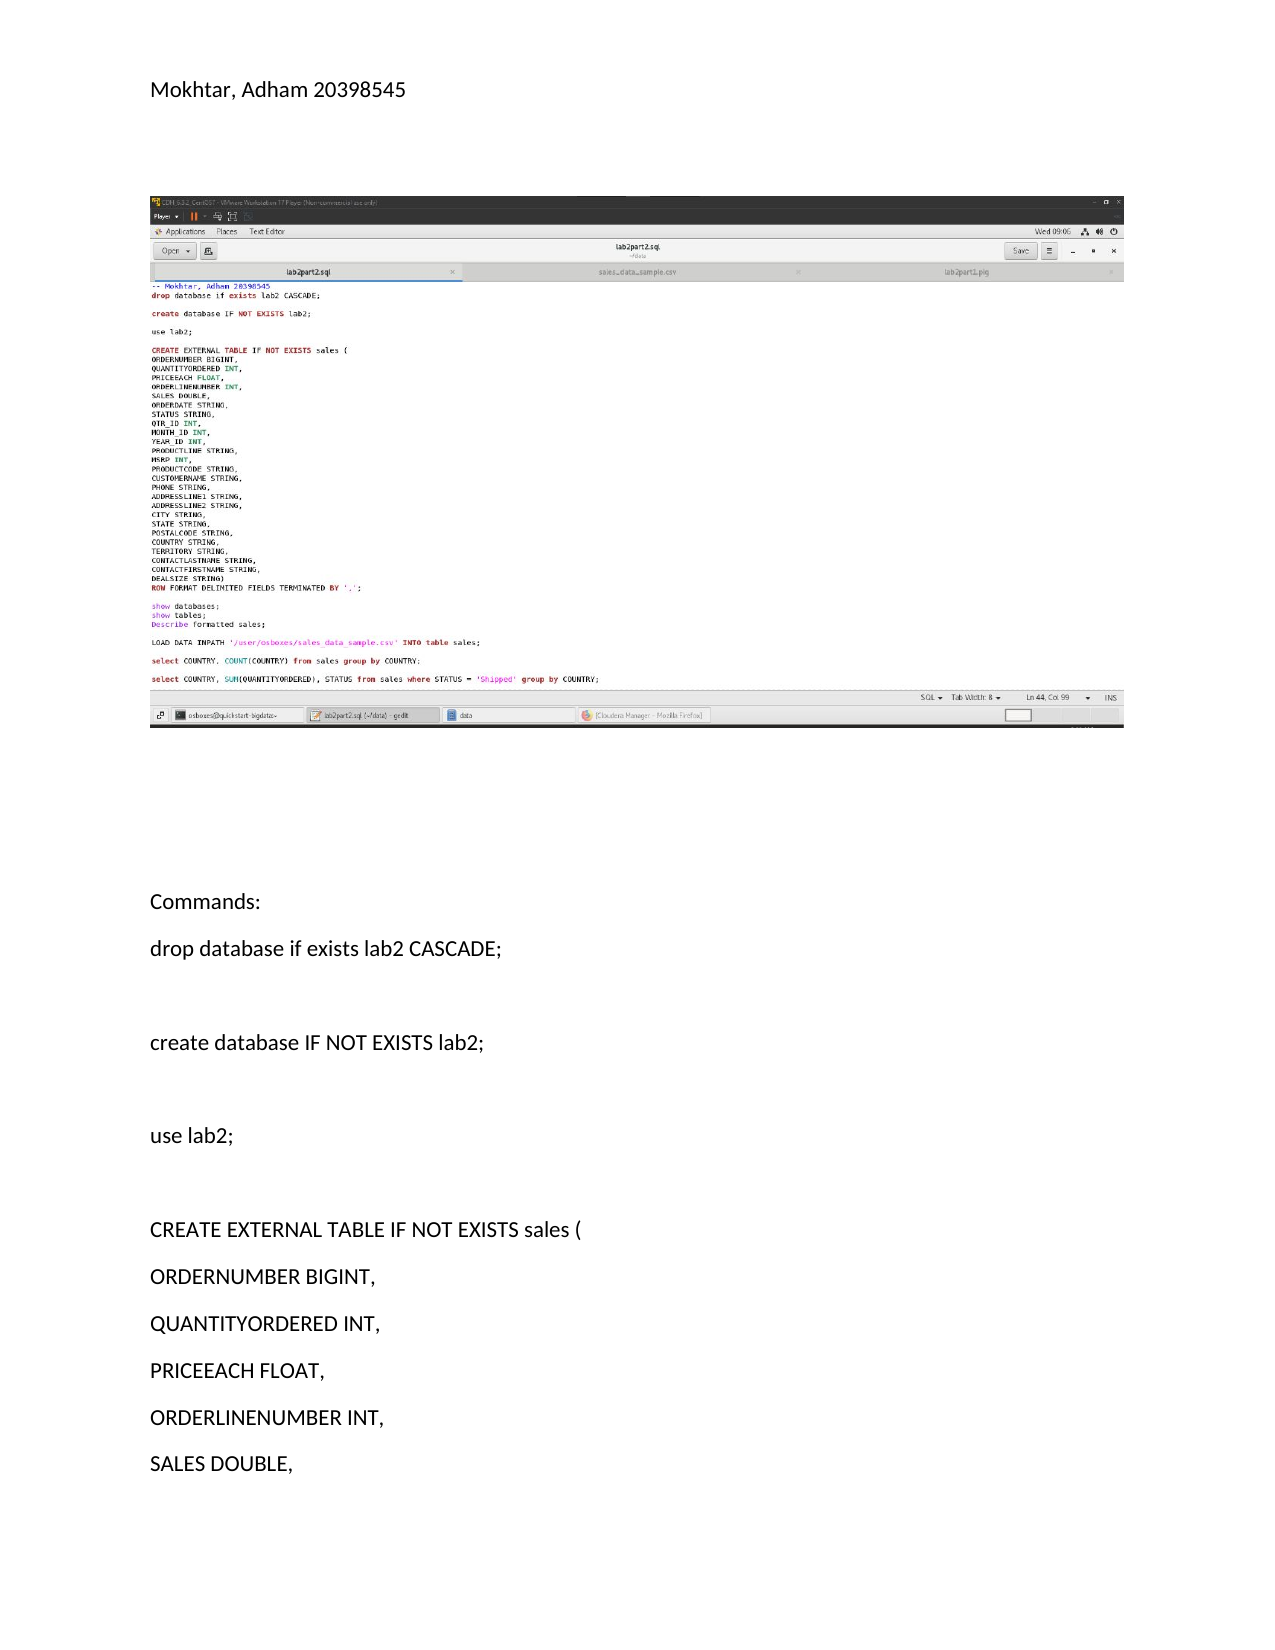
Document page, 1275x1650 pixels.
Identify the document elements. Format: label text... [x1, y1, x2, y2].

text ORDERNUMBER BIGINT, [150, 1262, 1125, 1290]
text ORDERLINENUMBER INT, [150, 1403, 1125, 1431]
text Commands: [150, 887, 1125, 915]
text create database IF NOT EXISTS lab2; [150, 1028, 1125, 1056]
picture [150, 196, 1124, 728]
text use lab2; [150, 1121, 1125, 1149]
text QUANTITYORDERED INT, [150, 1309, 1125, 1337]
text CREATE EXTERNAL TABLE IF NOT EXISTS sales ( [150, 1215, 1125, 1243]
text drop database if exists lab2 CASCADE; [150, 934, 1125, 962]
text SALES DOUBLE, [150, 1449, 1125, 1478]
text PRICEEACH FLOAT, [150, 1356, 1125, 1384]
